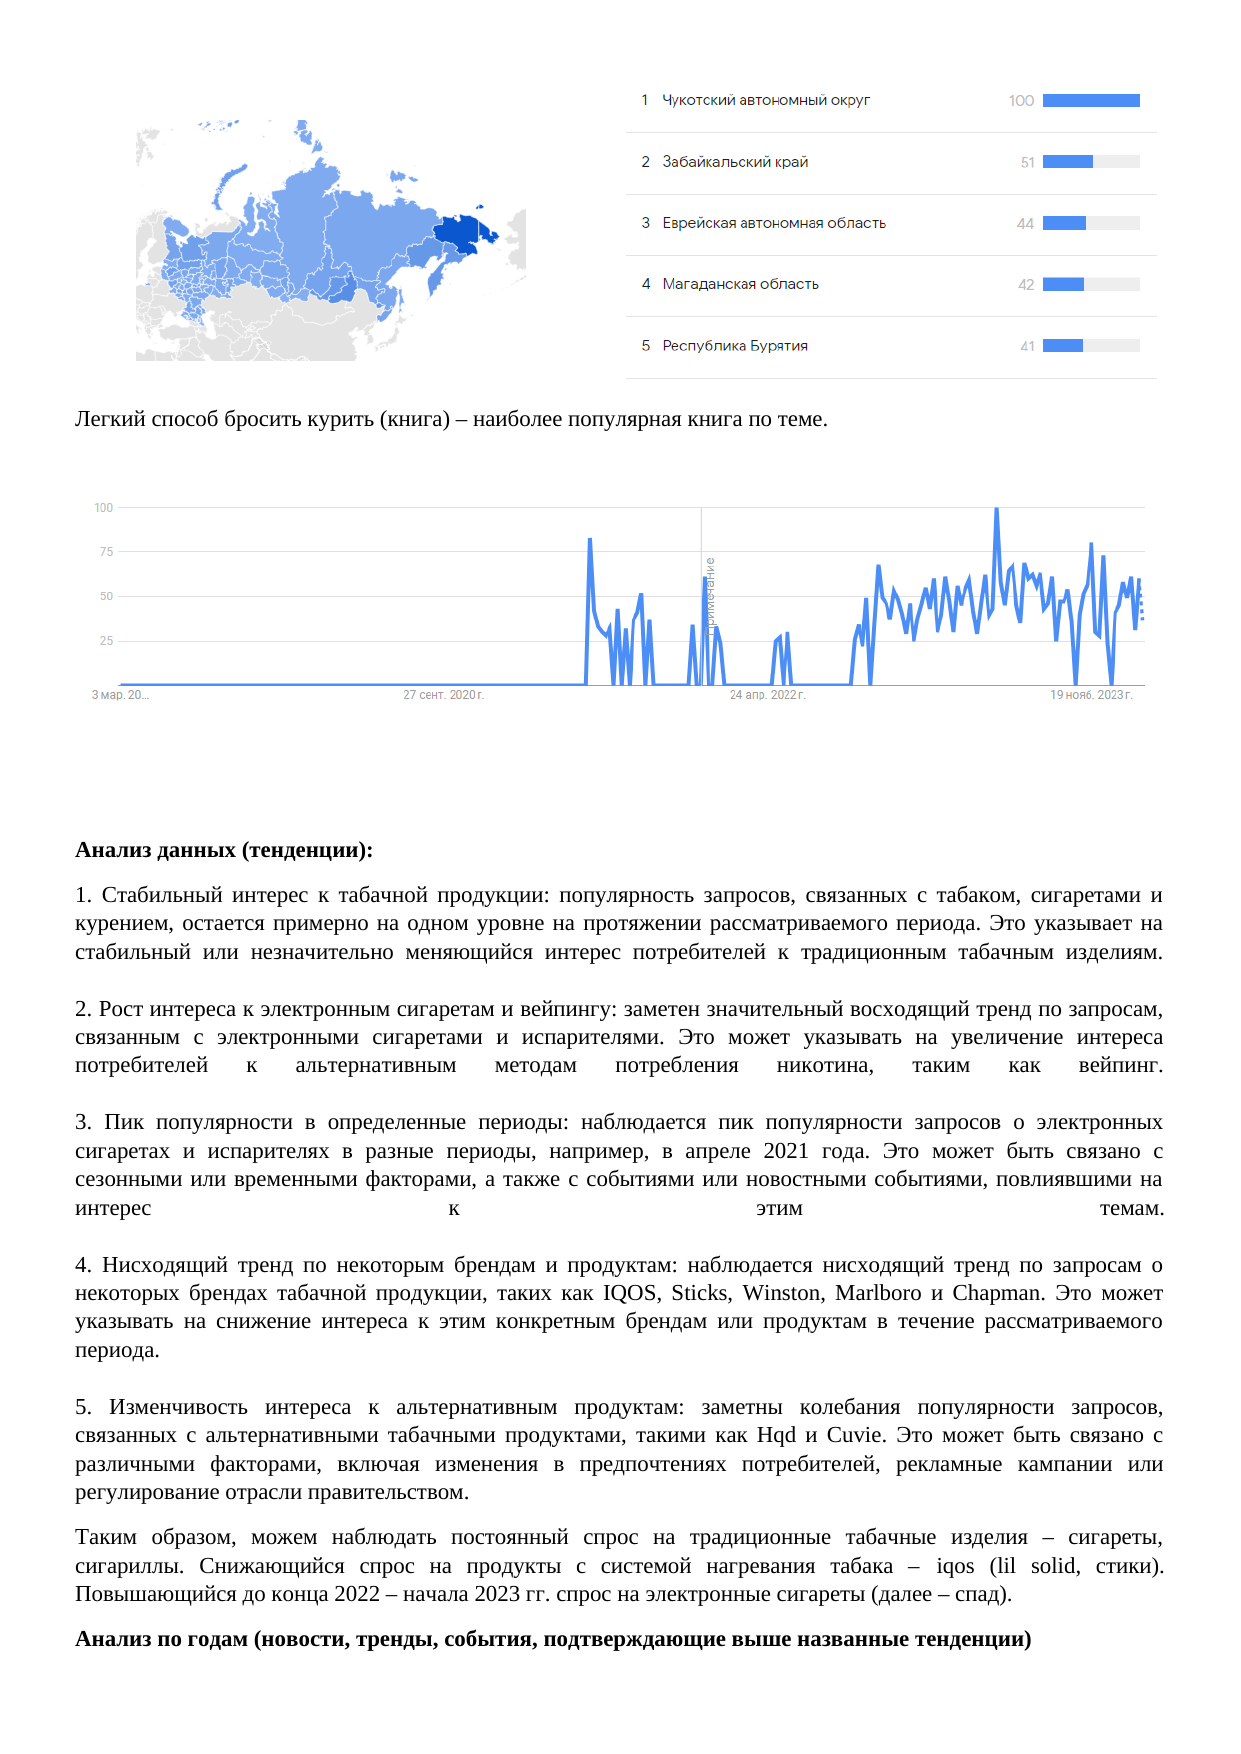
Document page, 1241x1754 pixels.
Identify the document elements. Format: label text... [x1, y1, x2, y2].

picture [75, 75, 1166, 387]
text 1. Стабильный интерес к табачной продукции: популярность запросов, связанных с табаком, сигаретами и курением, остается примерно на одном уровне на протяжении рассматриваемого периода. Это указывает на стабильный или незначительно меняющийся интерес потребителей к традиционным табачным изделиям. 2. Рост интереса к электронным сигаретам и вейпингу: заметен значительный восходящий тренд по запросам, связанным с электронными сигаретами и испарителями. Это может указывать на увеличение интереса потребителей к альтернативным методам потребления никотина, таким как вейпинг. 3. Пик популярности в определенные периоды: наблюдается пик популярности запросов о электронных сигаретах и испарителях в разные периоды, например, в апреле 2021 года. Это может быть связано с сезонными или временными факторами, а также с событиями или новостными событиями, повлиявшими на интерес к этим темам. 4. Нисходящий тренд по некоторым брендам и продуктам: наблюдается нисходящий тренд по запросам о некоторых брендах табачной продукции, таких как IQOS, Sticks, Winston, Marlboro и Chapman. Это может указывать на снижение интереса к этим конкретным брендам или продуктам в течение рассматриваемого периода. 5. Изменчивость интереса к альтернативным продуктам: заметны колебания популярности запросов, связанных с альтернативными табачными продуктами, такими как Hqd и Cuvie. Это может быть связано с различными факторами, включая изменения в предпочтениях потребителей, рекламные кампании или регулирование отрасли правительством. [75, 881, 1165, 1504]
text Анализ по годам (новости, тренды, события, подтверждающие выше названные тенденции) [75, 1625, 1165, 1652]
text Анализ данных (тенденции): [75, 836, 1165, 862]
text Легкий способ бросить курить (книга) – наиболее популярная книга по теме. [75, 405, 1165, 432]
text Таким образом, можем наблюдать постоянный спрос на традиционные табачные изделия – сигареты, сигариллы. Снижающийся спрос на продукты с системой нагревания табака – iqos (lil solid, стики). Повышающийся до конца 2022 – начала 2023 гг. спрос на электронные сигареты (далее – спад). [75, 1523, 1165, 1606]
picture [75, 450, 1166, 727]
